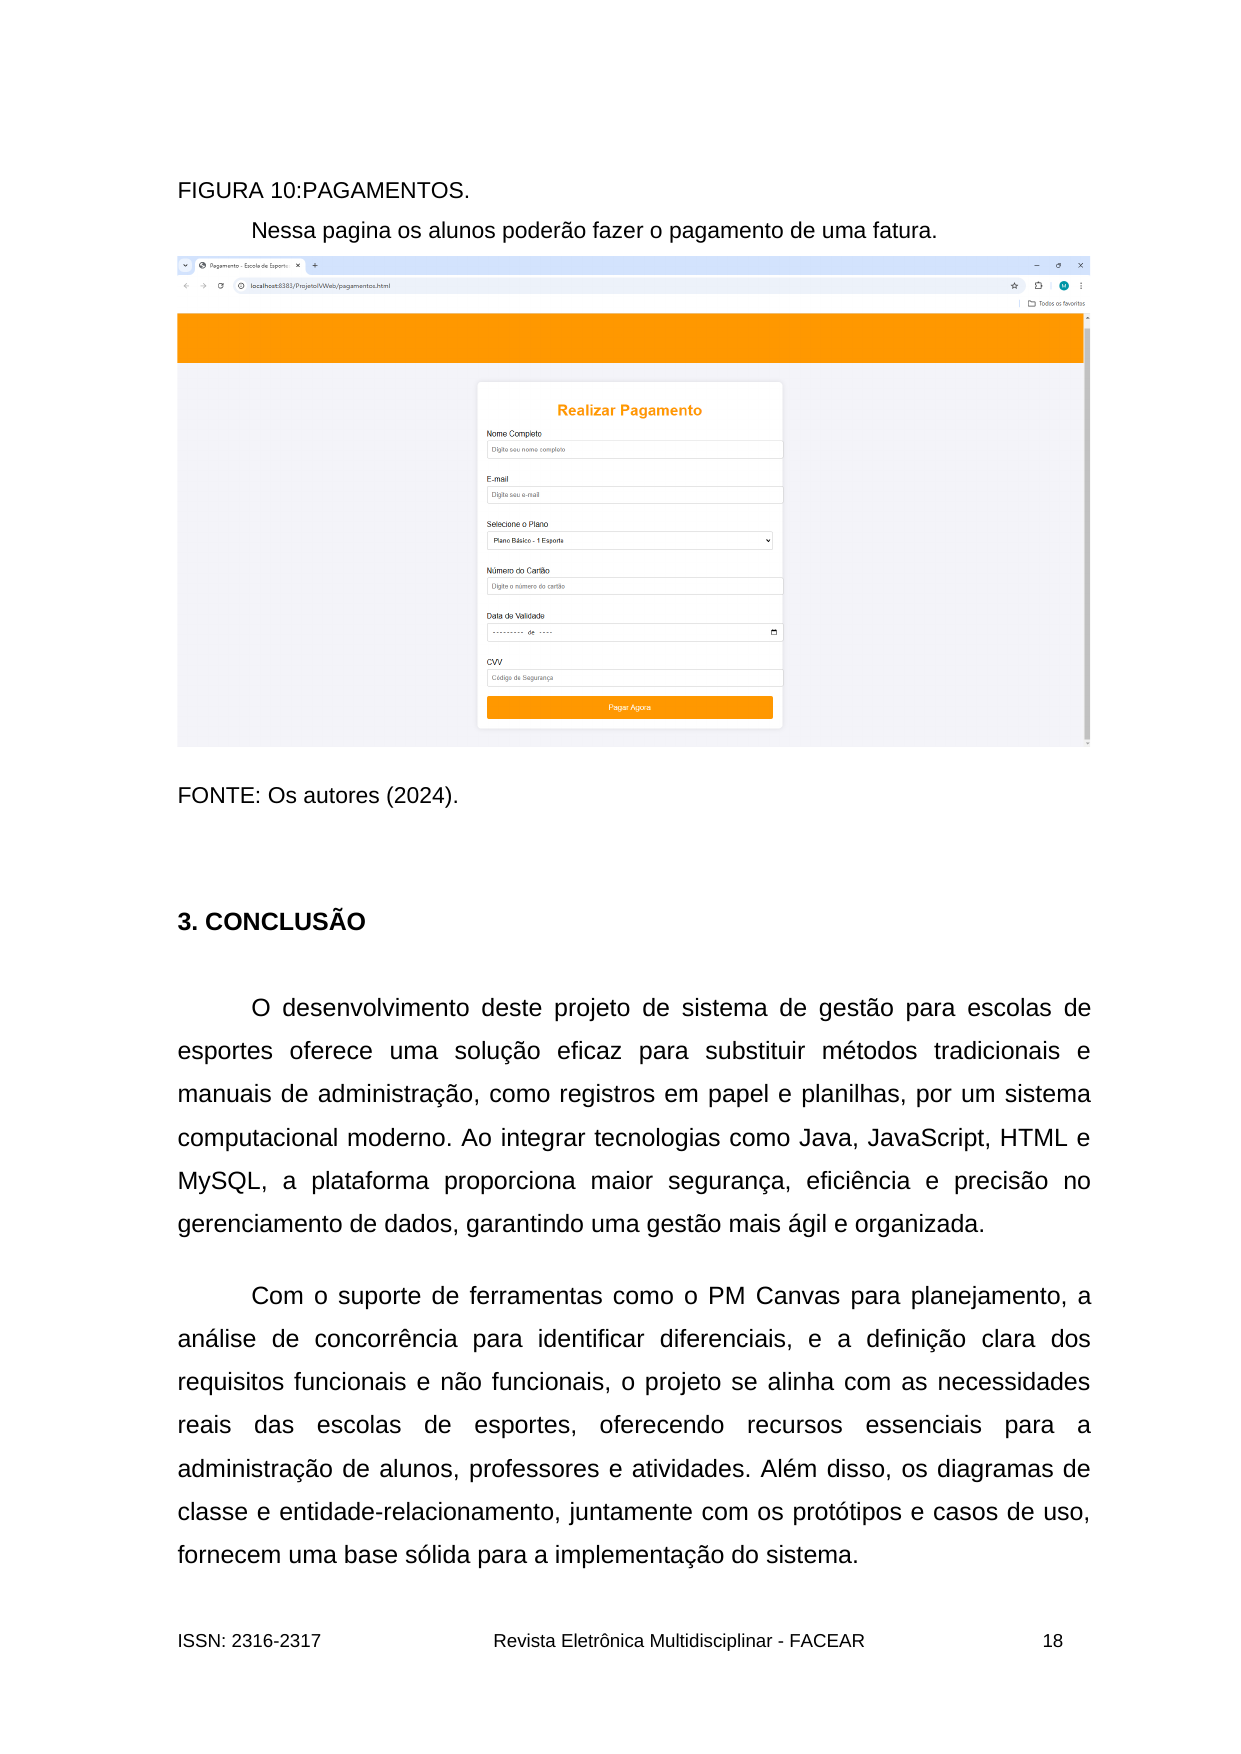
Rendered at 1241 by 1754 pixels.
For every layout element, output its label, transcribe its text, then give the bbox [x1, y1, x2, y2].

list 3. CONCLUSÃO [177, 906, 1092, 935]
text Nessa pagina os alunos poderão fazer o pagamento de uma fatura. [177, 217, 1092, 243]
text O desenvolvimento deste projeto de sistema de gestão para escolas de esportes oferece uma solução eficaz para substituir métodos tradicionais e manuais de administração, como registros em papel e planilhas, por um sistema computacional moderno. Ao integrar tecnologias como Java, JavaScript, HTML e MySQL, a plataforma proporciona maior segurança, eficiência e precisão no gerenciamento de dados, garantindo uma gestão mais ágil e organizada. [177, 993, 1092, 1237]
picture [177, 256, 1091, 747]
text FONTE: Os autores (2024). [177, 782, 1092, 808]
text Com o suporte de ferramentas como o PM Canvas para planejamento, a análise de concorrência para identificar diferenciais, e a definição clara dos requisitos funcionais e não funcionais, o projeto se alinha com as necessidades reais das escolas de esportes, oferecendo recursos essenciais para a administração de alunos, professores e atividades. Além disso, os diagramas de classe e entidade-relacionamento, juntamente com os protótipos e casos de uso, fornecem uma base sólida para a implementação do sistema. [177, 1281, 1092, 1568]
text FIGURA 10:PAGAMENTOS. [177, 177, 1092, 203]
